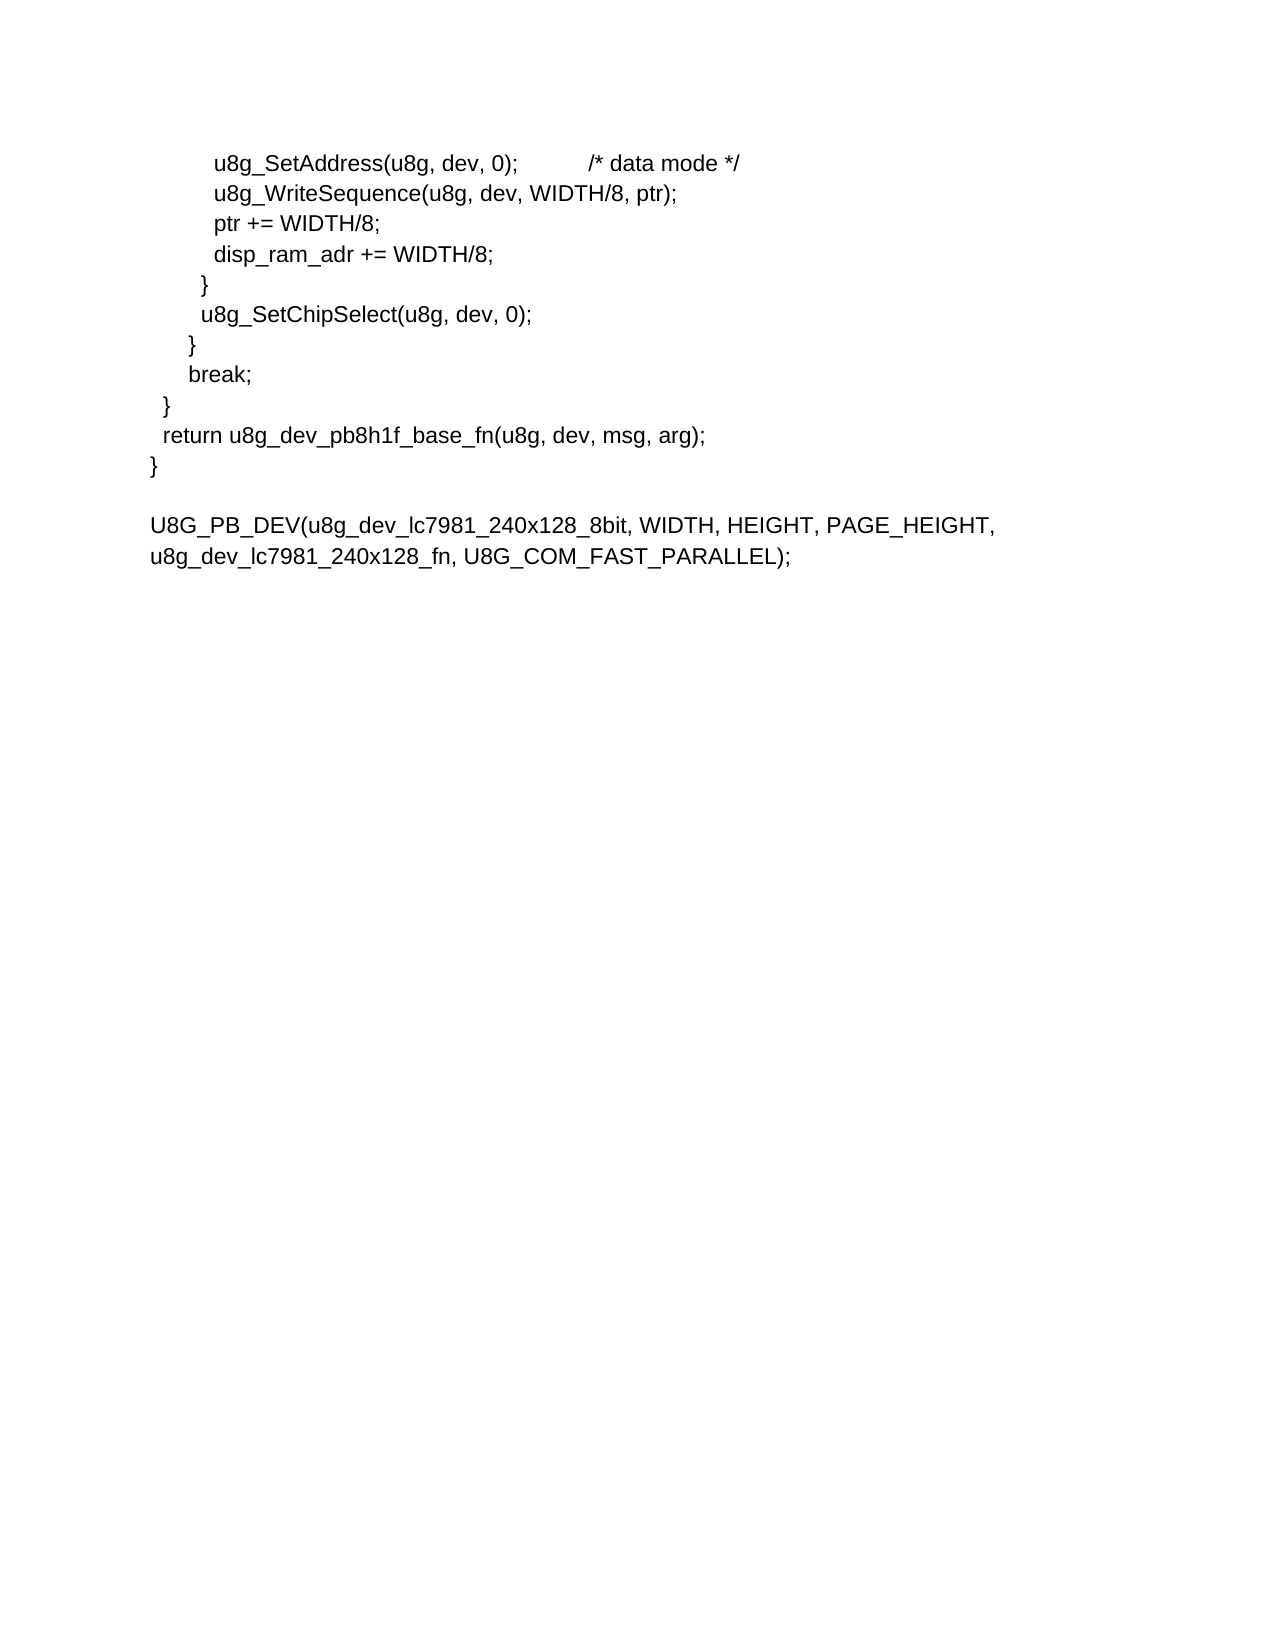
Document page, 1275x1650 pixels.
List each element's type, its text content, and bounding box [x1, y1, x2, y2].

text disp_ram_adr += WIDTH/8; [150, 241, 1125, 267]
text return u8g_dev_pb8h1f_base_fn(u8g, dev, msg, arg); [150, 422, 1125, 448]
text } [150, 452, 1125, 478]
text } [150, 271, 1125, 297]
text u8g_WriteSequence(u8g, dev, WIDTH/8, ptr); [150, 180, 1125, 207]
text u8g_SetChipSelect(u8g, dev, 0); [150, 301, 1125, 327]
text } [150, 331, 1125, 358]
text } [150, 392, 1125, 418]
text ptr += WIDTH/8; [150, 210, 1125, 237]
text break; [150, 361, 1125, 388]
text U8G_PB_DEV(u8g_dev_lc7981_240x128_8bit, WIDTH, HEIGHT, PAGE_HEIGHT, u8g_dev_lc7981_240x128_fn, U8G_COM_FAST_PARALLEL); [150, 512, 1125, 569]
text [150, 150, 1125, 176]
